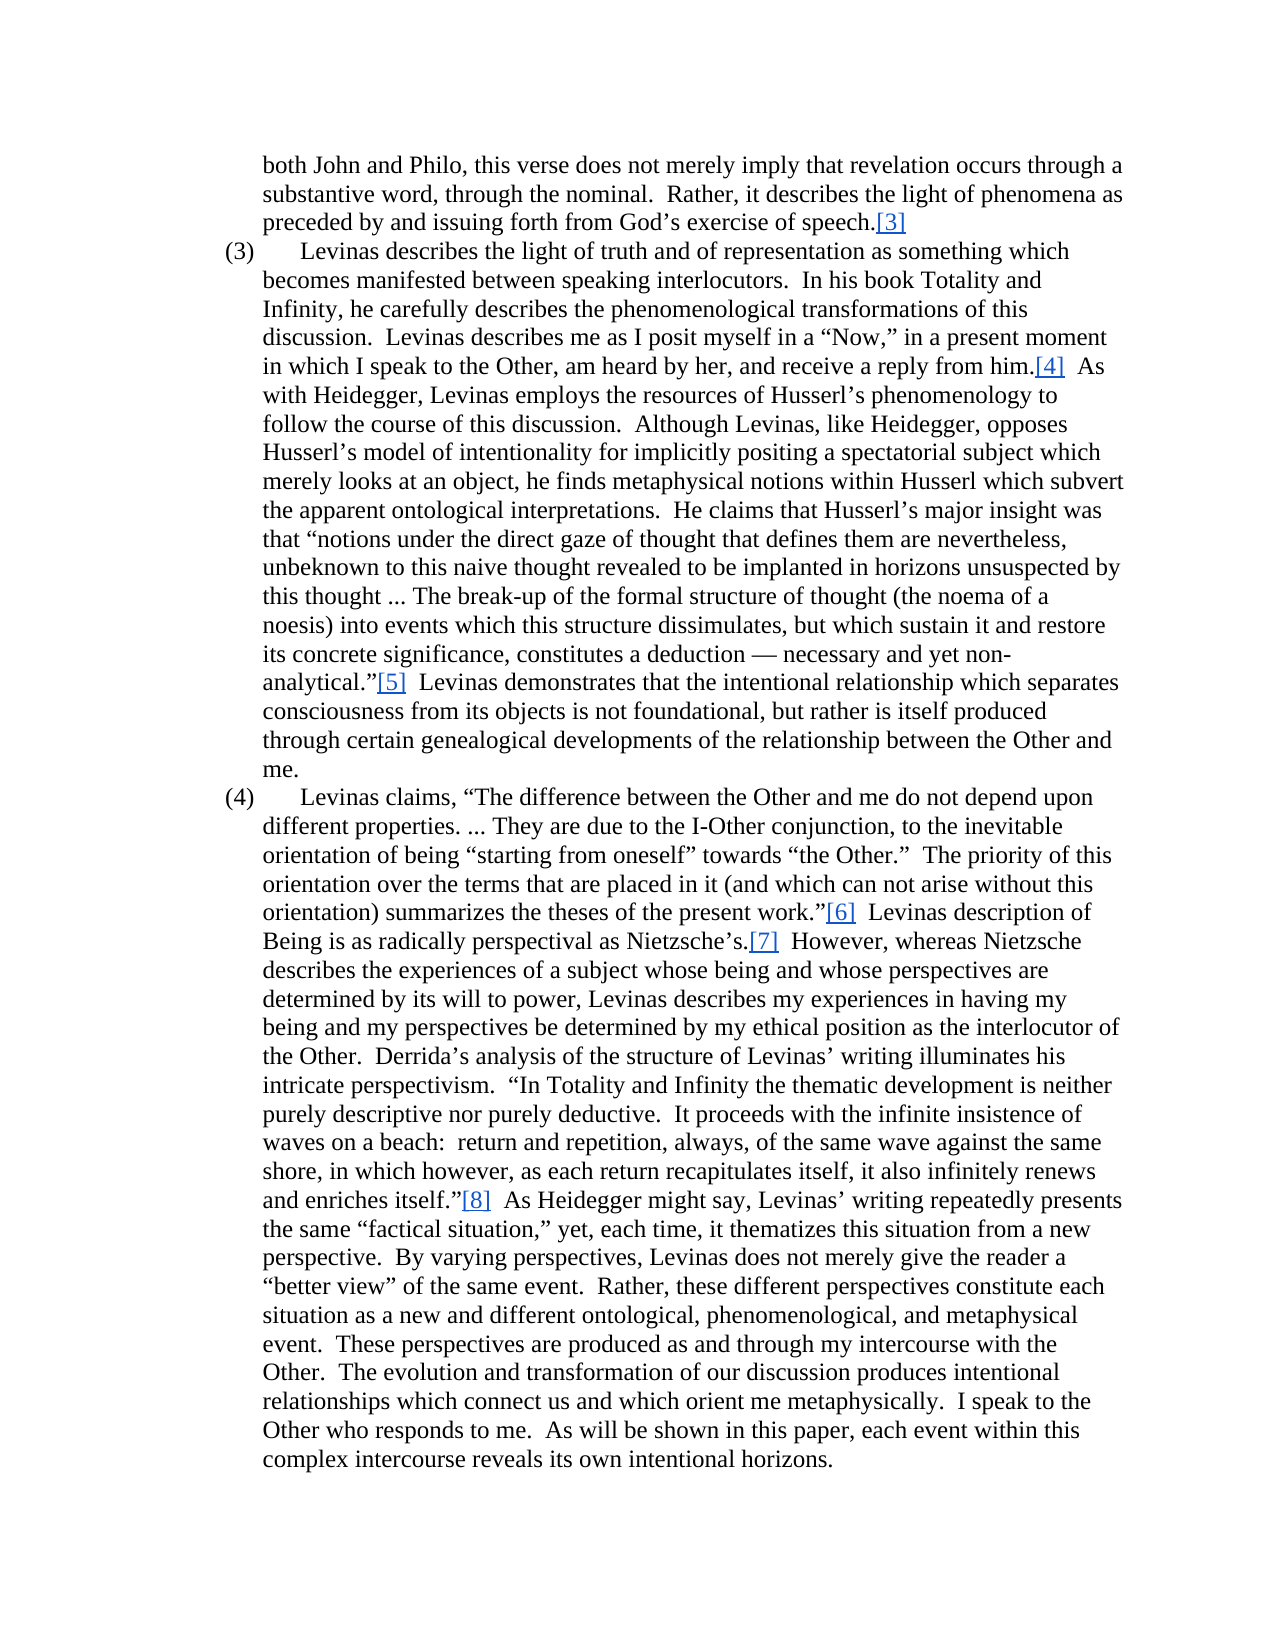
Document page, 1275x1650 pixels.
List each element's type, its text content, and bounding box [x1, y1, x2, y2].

list Levinas claims, “The difference between the Other and me do not depend upon different properties. ... They are due to the I-Other conjunction, to the inevitable orientation of being “starting from oneself” towards “the Other.” The priority of this orientation over the terms that are placed in it (and which can not arise without this orientation) summarizes the theses of the present work.”[6] Levinas description of Being is as radically perspectival as Nietzsche’s.[7] However, whereas Nietzsche describes the experiences of a subject whose being and whose perspectives are determined by its will to power, Levinas describes my experiences in having my being and my perspectives be determined by my ethical position as the interlocutor of the Other. Derrida’s analysis of the structure of Levinas’ writing illuminates his intricate perspectivism. “In Totality and Infinity the thematic development is neither purely descriptive nor purely deductive. It proceeds with the infinite insistence of waves on a beach: return and repetition, always, of the same wave against the same shore, in which however, as each return recapitulates itself, it also infinitely renews and enriches itself.”[8] As Heidegger might say, Levinas’ writing repeatedly presents the same “factical situation,” yet, each time, it thematizes this situation from a new perspective. By varying perspectives, Levinas does not merely give the reader a “better view” of the same event. Rather, these different perspectives constitute each situation as a new and different ontological, phenomenological, and metaphysical event. These perspectives are produced as and through my intercourse with the Other. The evolution and transformation of our discussion produces intentional relationships which connect us and which orient me metaphysically. I speak to the Other who responds to me. As will be shown in this paper, each event within this complex intercourse reveals its own intentional horizons. [225, 782, 1125, 1472]
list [225, 150, 1125, 236]
list Levinas describes the light of truth and of representation as something which becomes manifested between speaking interlocutors. In his book Totality and Infinity, he carefully describes the phenomenological transformations of this discussion. Levinas describes me as I posit myself in a “Now,” in a present moment in which I speak to the Other, am heard by her, and receive a reply from him.[4] As with Heidegger, Levinas employs the resources of Husserl’s phenomenology to follow the course of this discussion. Although Levinas, like Heidegger, opposes Husserl’s model of intentionality for implicitly positing a spectatorial subject which merely looks at an object, he finds metaphysical notions within Husserl which subvert the apparent ontological interpretations. He claims that Husserl’s major insight was that “notions under the direct gaze of thought that defines them are nevertheless, unbeknown to this naive thought revealed to be implanted in horizons unsuspected by this thought ... The break-up of the formal structure of thought (the noema of a noesis) into events which this structure dissimulates, but which sustain it and restore its concrete significance, constitutes a deduction — necessary and yet non-analytical.”[5] Levinas demonstrates that the intentional relationship which separates consciousness from its objects is not foundational, but rather is itself produced through certain genealogical developments of the relationship between the Other and me. [225, 236, 1125, 782]
